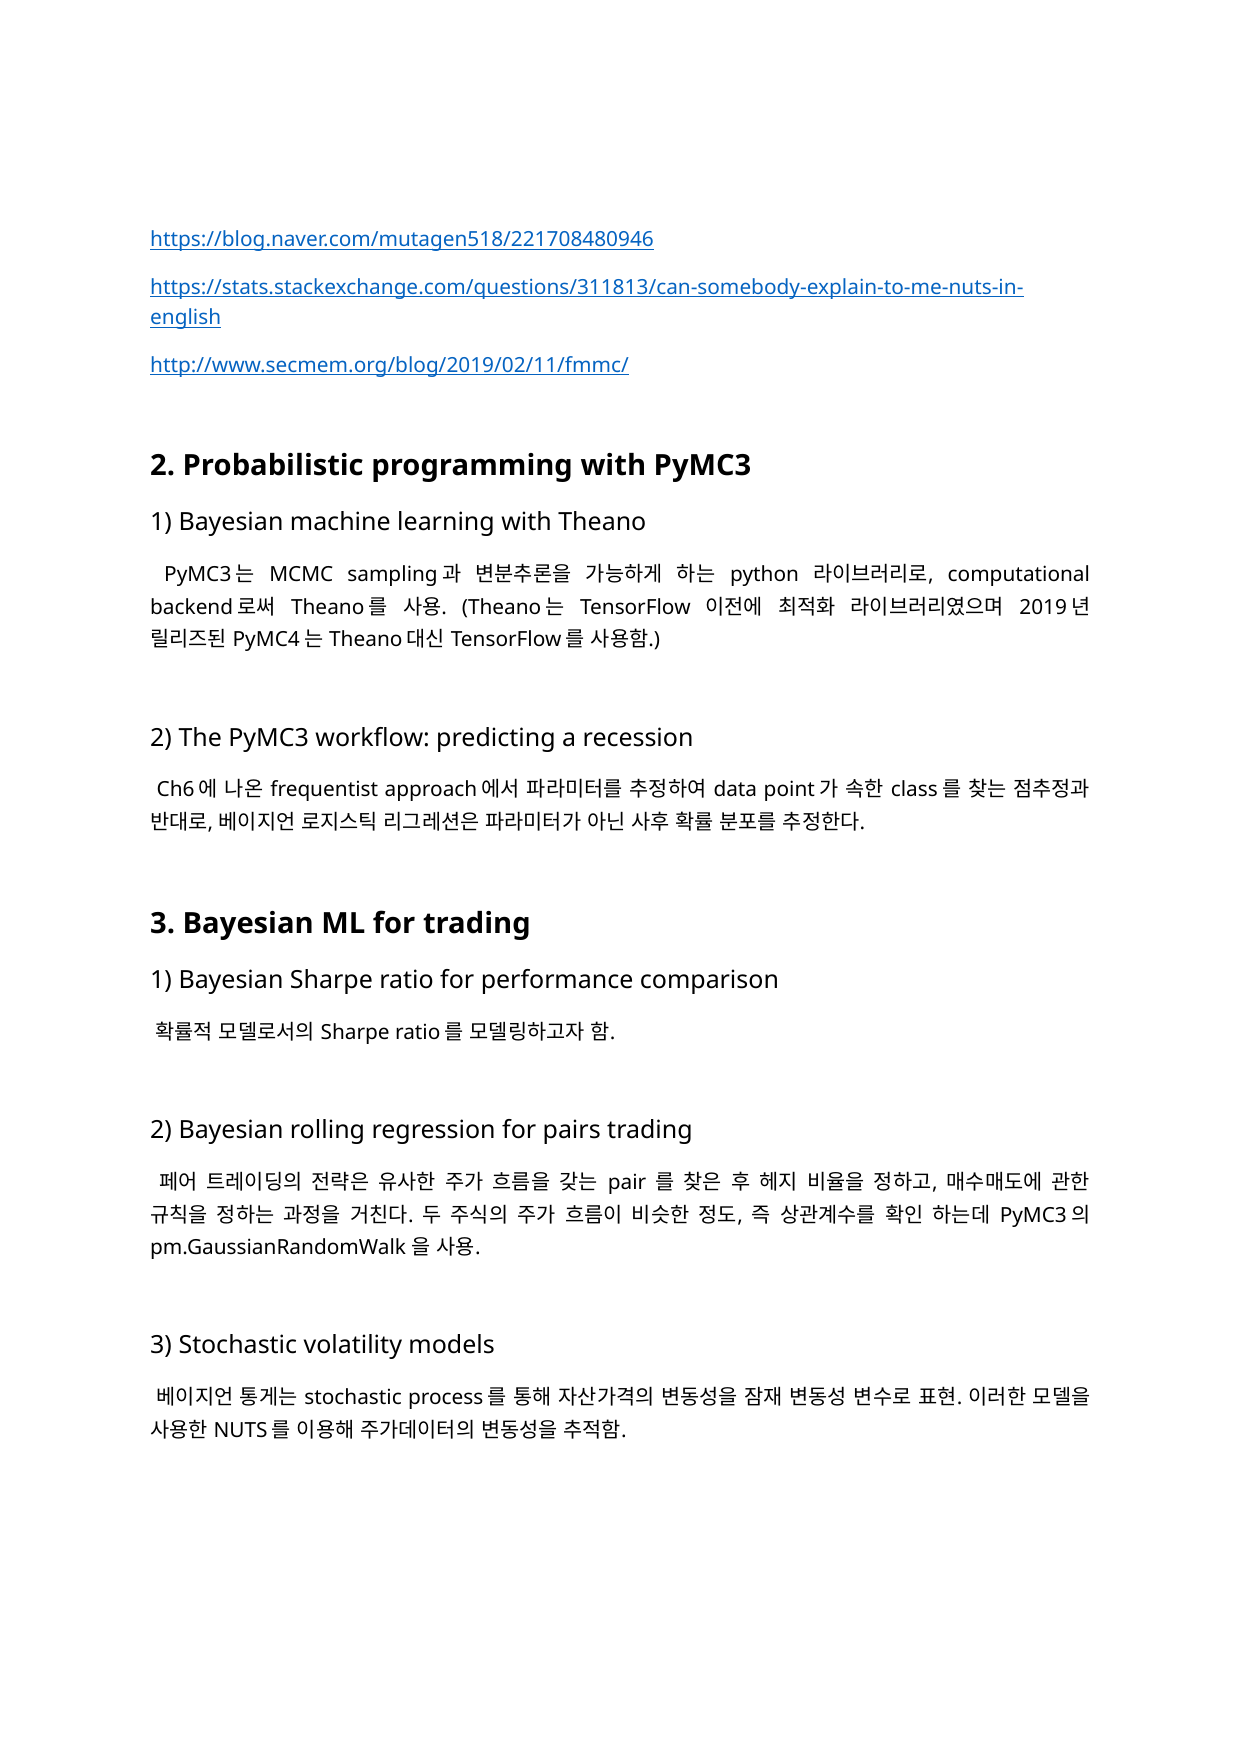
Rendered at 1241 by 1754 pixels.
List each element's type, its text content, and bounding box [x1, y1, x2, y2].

text 2. Probabilistic programming with PyMC3 [150, 444, 1090, 484]
text PyMC3는 MCMC sampling과 변분추론을 가능하게 하는 python 라이브러리로, computational backend로써 Theano를 사용. (Theano는 TensorFlow 이전에 최적화 라이브러리였으며 2019년 릴리즈된 PyMC4는 Theano대신 TensorFlow를 사용함.) [150, 557, 1090, 653]
text 1) Bayesian Sharpe ratio for performance comparison [150, 962, 1090, 996]
text 3) Stochastic volatility models [150, 1327, 1090, 1361]
text 3. Bayesian ML for trading [150, 902, 1090, 942]
text 확률적 모델로서의 Sharpe ratio를 모델링하고자 함. [150, 1015, 1090, 1045]
text https://stats.stackexchange.com/questions/311813/can-somebody-explain-to-me-nuts-in-english [150, 272, 1090, 331]
text http://www.secmem.org/blog/2019/02/11/fmmc/ [150, 350, 1090, 378]
text 2) Bayesian rolling regression for pairs trading [150, 1112, 1090, 1146]
text Ch6에 나온 frequentist approach에서 파라미터를 추정하여 data point가 속한 class를 찾는 점추정과 반대로, 베이지언 로지스틱 리그레션은 파라미터가 아닌 사후 확률 분포를 추정한다. [150, 773, 1090, 836]
text 페어 트레이딩의 전략은 유사한 주가 흐름을 갖는 pair 를 찾은 후 헤지 비율을 정하고, 매수매도에 관한 규칙을 정하는 과정을 거친다. 두 주식의 주가 흐름이 비슷한 정도, 즉 상관계수를 확인 하는데 PyMC3의 pm.GaussianRandomWalk 을 사용. [150, 1165, 1090, 1261]
text 1) Bayesian machine learning with Theano [150, 504, 1090, 538]
text 베이지언 통게는 stochastic process를 통해 자산가격의 변동성을 잠재 변동성 변수로 표현. 이러한 모델을 사용한 NUTS를 이용해 주가데이터의 변동성을 추적함. [150, 1381, 1090, 1444]
text 2) The PyMC3 workflow: predicting a recession [150, 719, 1090, 753]
text https://blog.naver.com/mutagen518/221708480946 [150, 224, 1090, 253]
